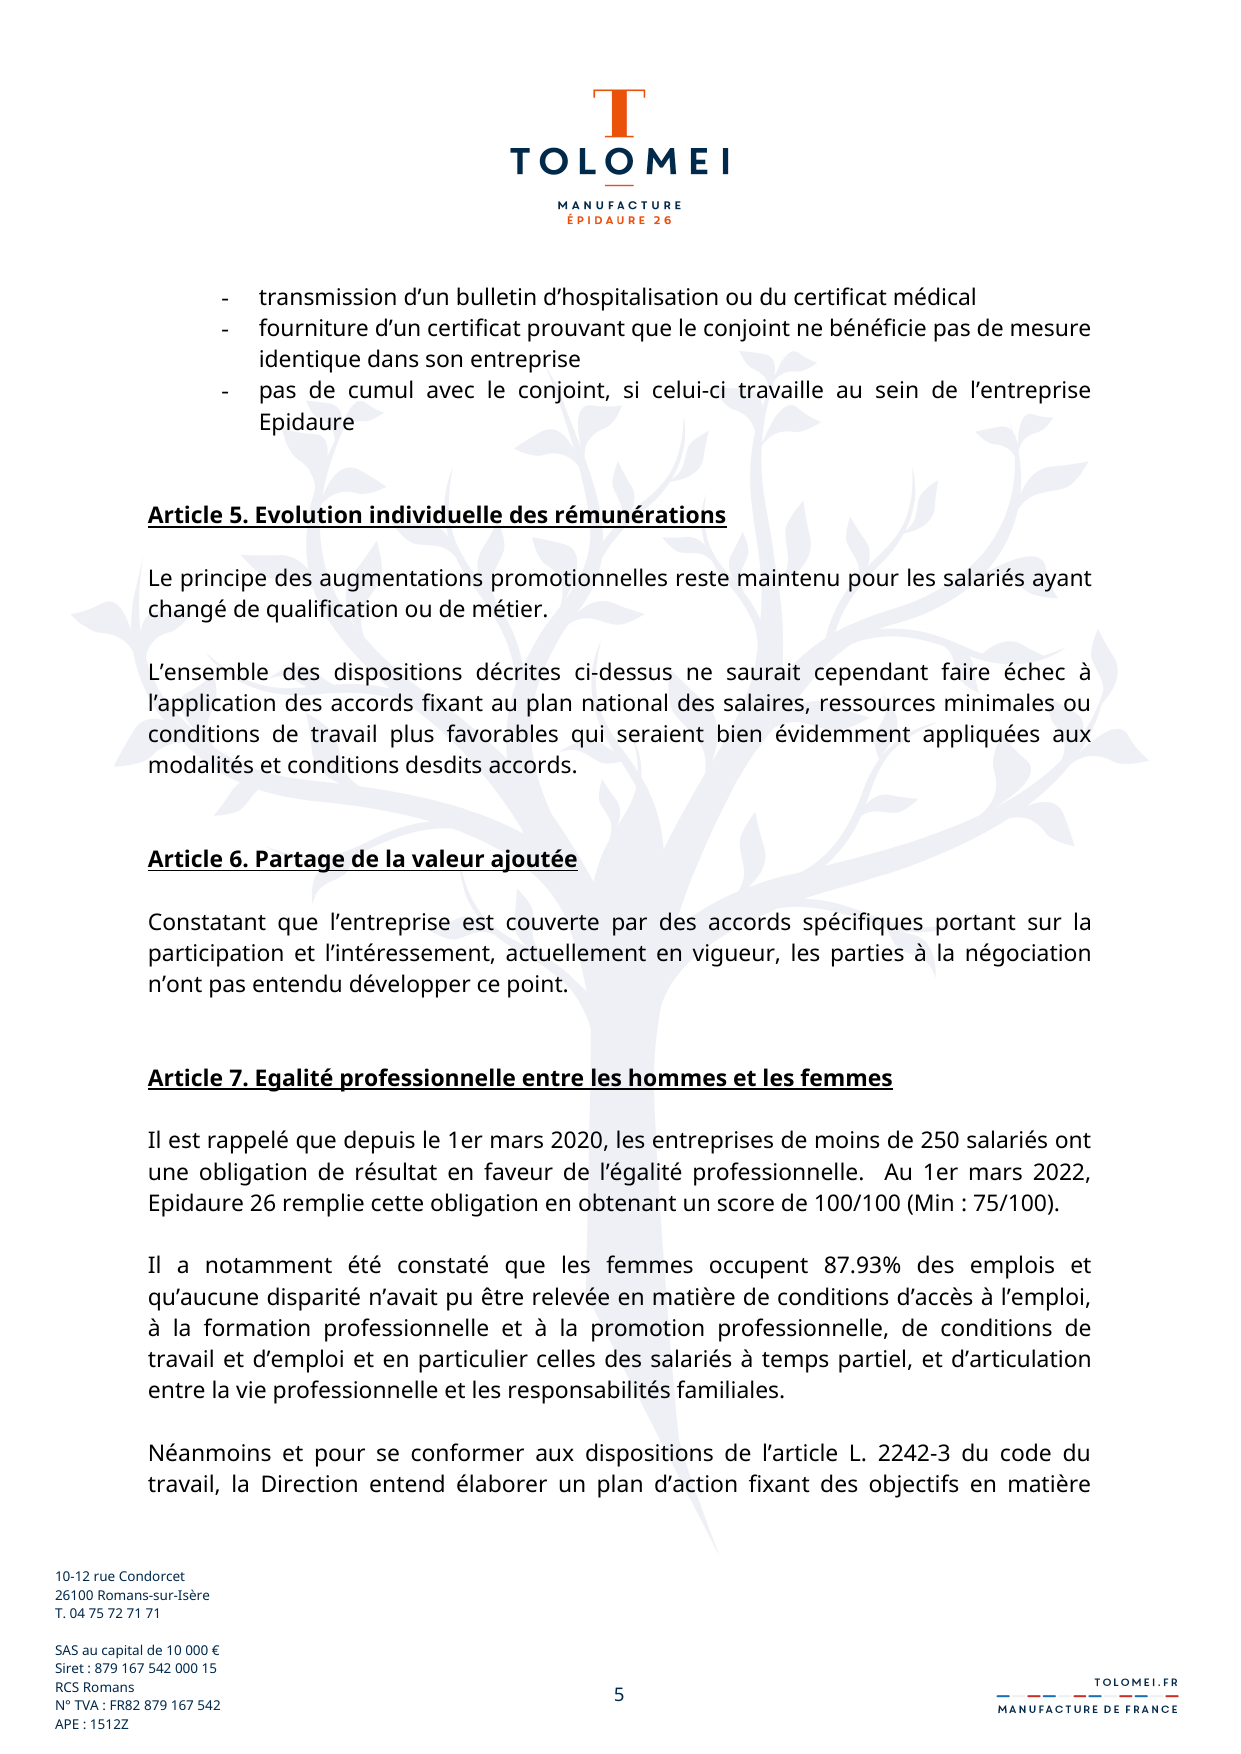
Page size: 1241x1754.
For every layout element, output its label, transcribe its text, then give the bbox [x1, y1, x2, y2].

text Il est rappelé que depuis le 1er mars 2020, les entreprises de moins de 250 salariés ont une obligation de résultat en faveur de l’égalité professionnelle. Au 1er mars 2022, Epidaure 26 remplie cette obligation en obtenant un score de 100/100 (Min : 75/100). [148, 1124, 1093, 1218]
text Article 5. Evolution individuelle des rémunérations [148, 499, 1093, 531]
list transmission d’un bulletin d’hospitalisation ou du certificat médical [221, 281, 1093, 312]
text L’ensemble des dispositions décrites ci-dessus ne saurait cependant faire échec à l’application des accords fixant au plan national des salaires, ressources minimales ou conditions de travail plus favorables qui seraient bien évidemment appliquées aux modalités et conditions desdits accords. [148, 656, 1093, 781]
text Le principe des augmentations promotionnelles reste maintenu pour les salariés ayant changé de qualification ou de métier. [148, 562, 1093, 624]
list fourniture d’un certificat prouvant que le conjoint ne bénéficie pas de mesure identique dans son entreprise [221, 312, 1093, 374]
text Article 6. Partage de la valeur ajoutée [148, 843, 1093, 874]
list pas de cumul avec le conjoint, si celui-ci travaille au sein de l’entreprise Epidaure [221, 374, 1093, 437]
text Il a notamment été constaté que les femmes occupent 87.93% des emplois et qu’aucune disparité n’avait pu être relevée en matière de conditions d’accès à l’emploi, à la formation professionnelle et à la promotion professionnelle, de conditions de travail et d’emploi et en particulier celles des salariés à temps partiel, et d’articulation entre la vie professionnelle et les responsabilités familiales. [148, 1249, 1093, 1406]
text Constatant que l’entreprise est couverte par des accords spécifiques portant sur la participation et l’intéressement, actuellement en vigueur, les parties à la négociation n’ont pas entendu développer ce point. [148, 906, 1093, 999]
picture [1, 1, 1237, 1748]
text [148, 1437, 1093, 1499]
text Article 7. Egalité professionnelle entre les hommes et les femmes [148, 1062, 1093, 1093]
